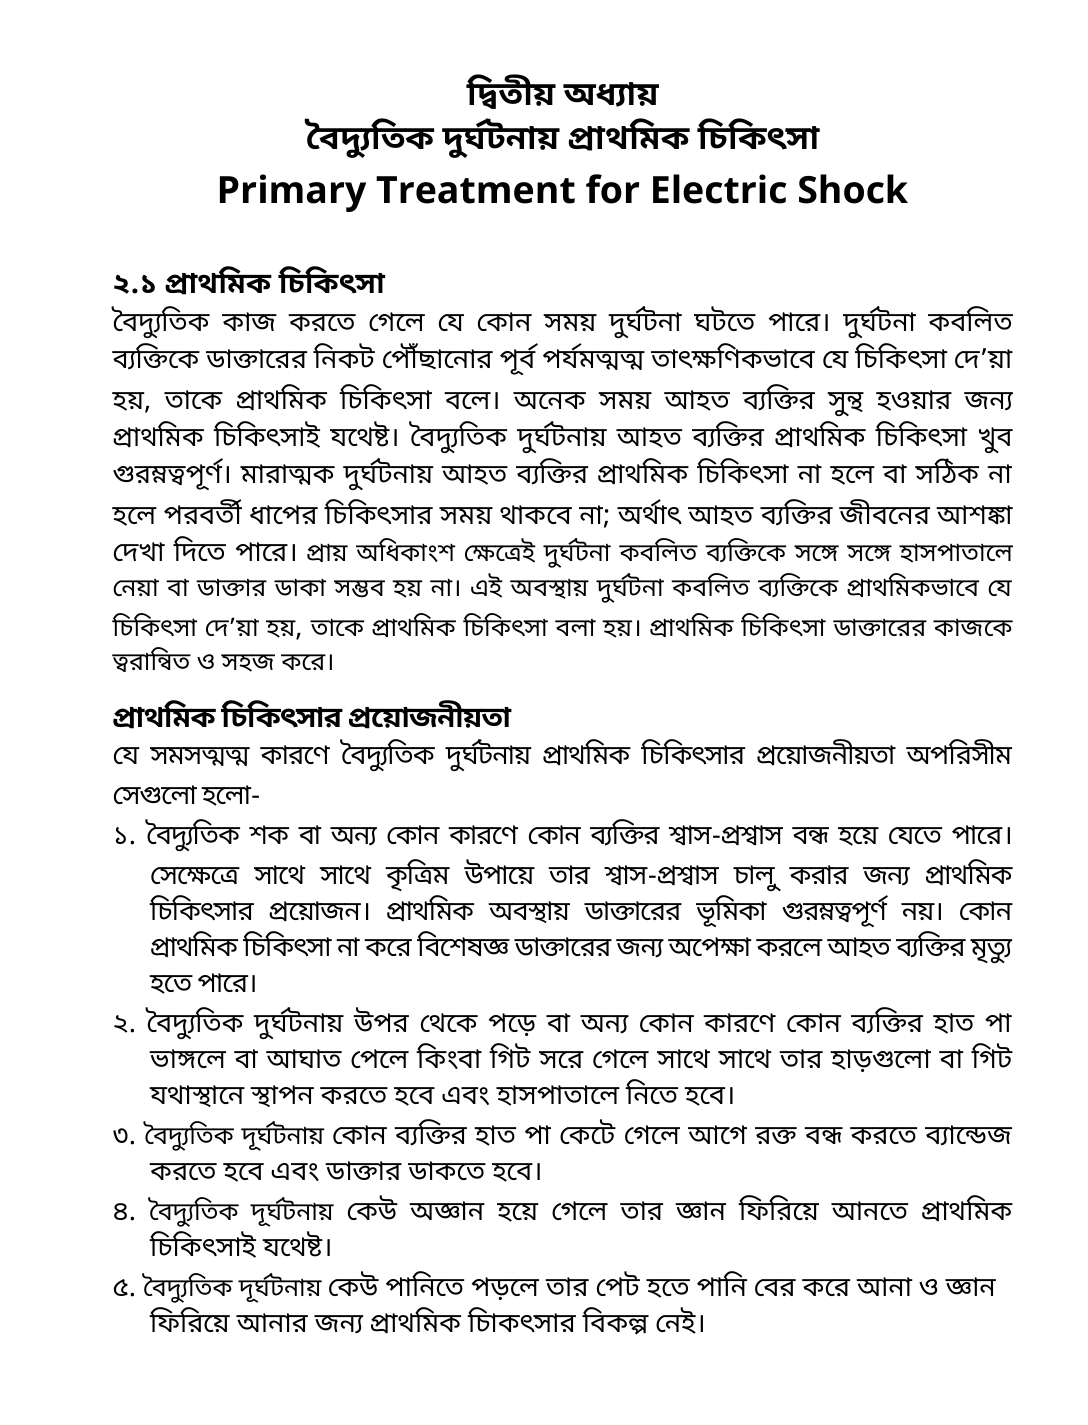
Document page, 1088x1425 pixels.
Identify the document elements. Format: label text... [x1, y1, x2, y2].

text ৩. বৈদ্যুতিক দূর্ঘটনায় কোন ব্যক্তির হাত পা কেটে গেলে আগে রক্ত বন্ধ করতে ব্যান্ডেজ করতে হবে এবং ডাক্তার ডাকতে হবে। [112, 1115, 1012, 1191]
text যে সমসত্মত্ম কারণে বৈদ্যুতিক দুর্ঘটনায় প্রাথমিক চিকিৎসার প্রয়োজনীয়তা অপরিসীম সেগুলো হলো- [112, 739, 1012, 816]
text ৫. বৈদ্যুতিক দূর্ঘটনায় কেউ পানিতে পড়লে তার পেট হতে পানি বের করে আনা ও জ্ঞান ফিরিয়ে আনার জন্য প্রাথমিক চিাকৎসার বিকল্প নেই। [112, 1267, 1012, 1343]
text ২. বৈদ্যুতিক দুর্ঘটনায় উপর থেকে পড়ে বা অন্য কোন কারণে কোন ব্যক্তির হাত পা ভাঙ্গলে বা আঘাত পেলে কিংবা গিট সরে গেলে সাথে সাথে তার হাড়গুলো বা গিট যথাস্থানে স্থাপন করতে হবে এবং হাসপাতালে নিতে হবে। [112, 1003, 1012, 1115]
text ১. বৈদ্যুতিক শক বা অন্য কোন কারণে কোন ব্যক্তির শ্বাস-প্রশ্বাস বন্ধ হয়ে যেতে পারে। সেক্ষেত্রে সাথে সাথে কৃত্রিম উপায়ে তার শ্বাস-প্রশ্বাস চালু করার জন্য প্রাথমিক চিকিৎসার প্রয়োজন। প্রাথমিক অবস্থায় ডাক্তারের ভূমিকা গুরম্নত্বপূর্ণ নয়। কোন প্রাথমিক চিকিৎসা না করে বিশেষজ্ঞ ডাক্তারের জন্য অপেক্ষা করলে আহত ব্যক্তির মৃত্যু হতে পারে। [112, 816, 1012, 1003]
text বৈদ্যুতিক দুর্ঘটনায় প্রাথমিক চিকিৎসা [112, 119, 1012, 163]
text প্রাথমিক চিকিৎসার প্রয়োজনীয়তা [112, 701, 1012, 739]
text ৪. বৈদ্যুতিক দূর্ঘটনায় কেউ অজ্ঞান হয়ে গেলে তার জ্ঞান ফিরিয়ে আনতে প্রাথমিক চিকিৎসাই যথেষ্ট। [112, 1191, 1012, 1267]
text Primary Treatment for Electric Shock [112, 163, 1012, 214]
text দ্বিতীয় অধ্যায় [112, 75, 1012, 119]
text ২.১ প্রাথমিক চিকিৎসা [112, 262, 1012, 305]
text বৈদ্যুতিক কাজ করতে গেলে যে কোন সময় দুর্ঘটনা ঘটতে পারে। দুর্ঘটনা কবলিত ব্যক্তিকে ডাক্তারের নিকট পৌঁছানোর পূর্ব পর্যমত্মত্ম তাৎক্ষণিকভাবে যে চিকিৎসা দে’য়া হয়, তাকে প্রাথমিক চিকিৎসা বলে। অনেক সময় আহত ব্যক্তির সুন্থ হওয়ার জন্য প্রাথমিক চিকিৎসাই যথেষ্ট। বৈদ্যুতিক দুর্ঘটনায় আহত ব্যক্তির প্রাথমিক চিকিৎসা খুব গুরম্নত্বপূর্ণ। মারাত্মক দুর্ঘটনায় আহত ব্যক্তির প্রাথমিক চিকিৎসা না হলে বা সঠিক না হলে পরবর্তী ধাপের চিকিৎসার সময় থাকবে না; অর্থাৎ আহত ব্যক্তির জীবনের আশঙ্কা দেখা দিতে পারে। প্রায় অধিকাংশ ক্ষেত্রেই দুর্ঘটনা কবলিত ব্যক্তিকে সঙ্গে সঙ্গে হাসপাতালে নেয়া বা ডাক্তার ডাকা সম্ভব হয় না। এই অবস্থায় দুর্ঘটনা কবলিত ব্যক্তিকে প্রাথমিকভাবে যে চিকিৎসা দে’য়া হয়, তাকে প্রাথমিক চিকিৎসা বলা হয়। প্রাথমিক চিকিৎসা ডাক্তারের কাজকে ত্বরান্বিত ও সহজ করে। [112, 307, 1012, 681]
